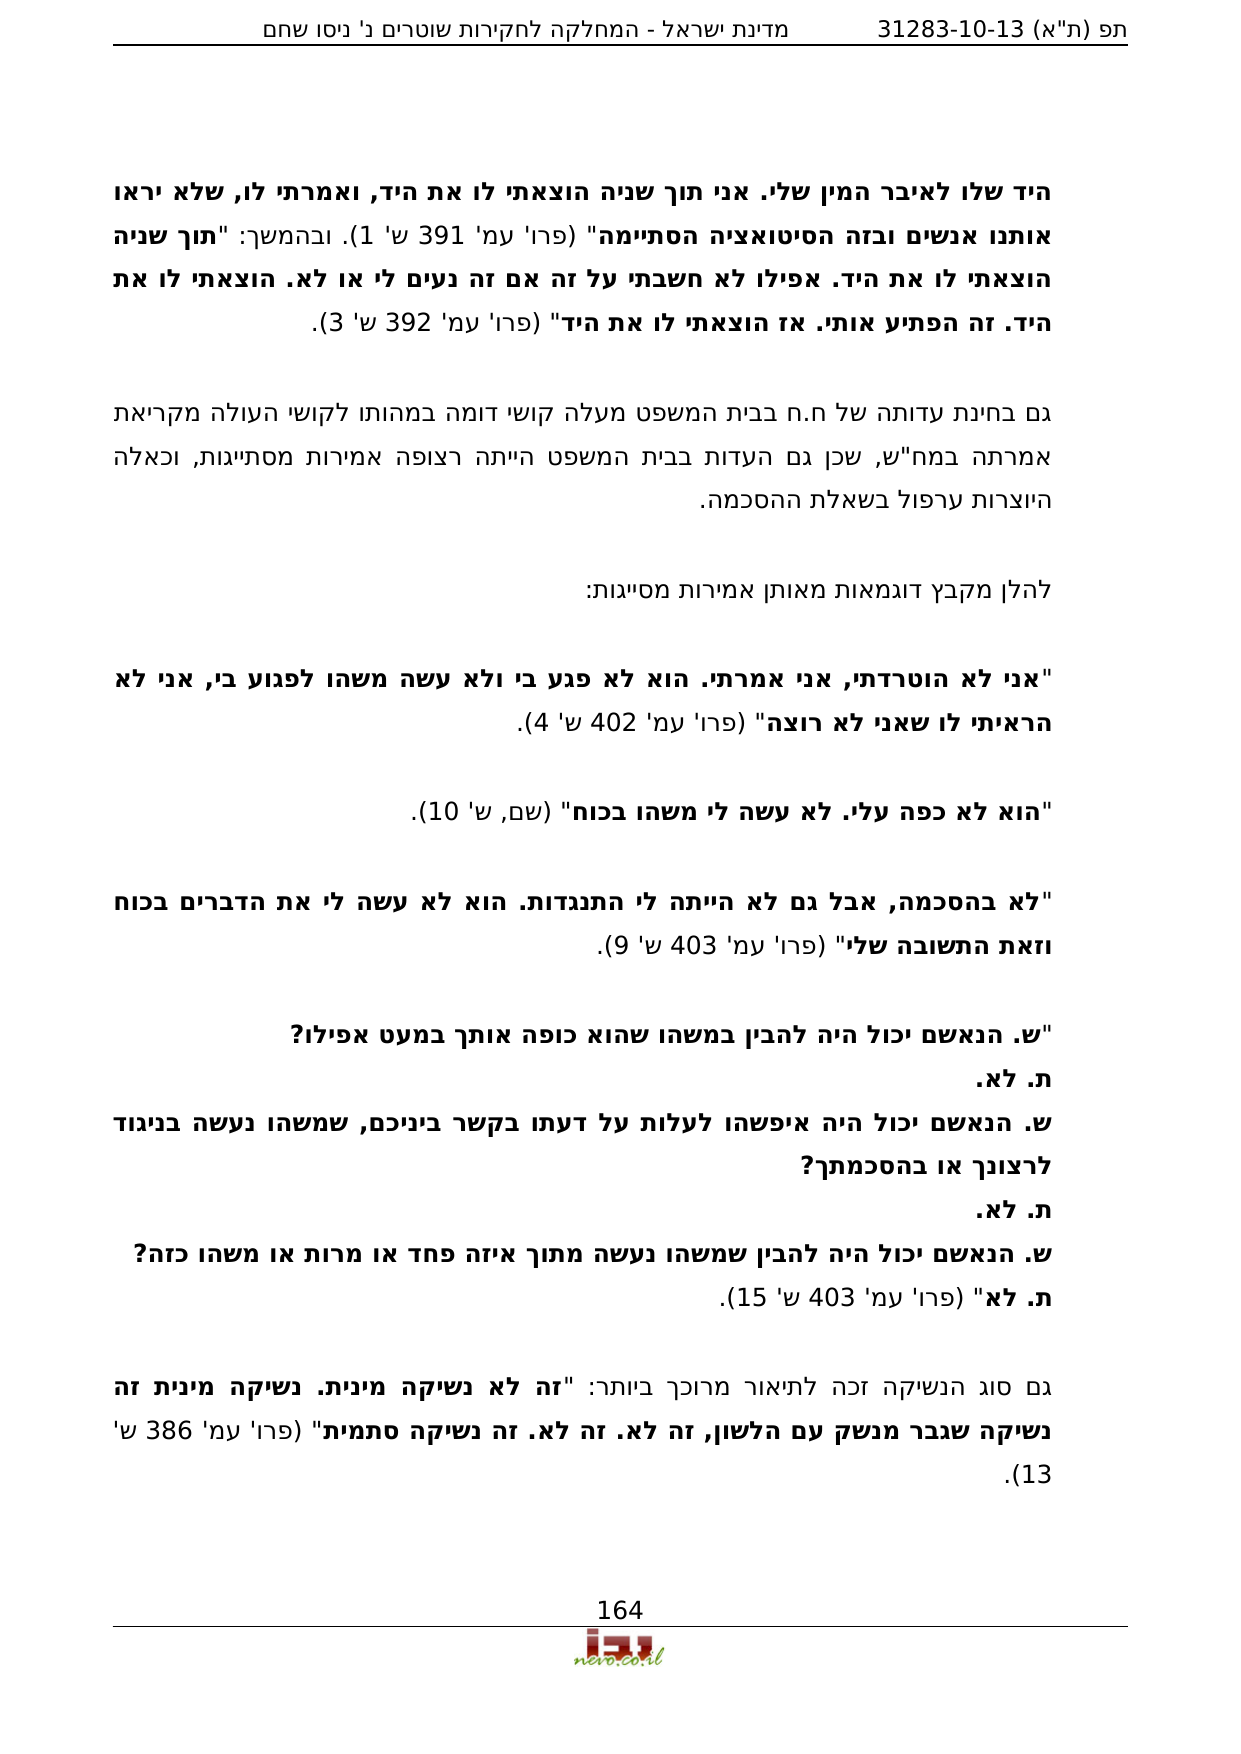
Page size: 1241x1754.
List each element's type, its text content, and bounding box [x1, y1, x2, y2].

text "הוא לא כפה עלי. לא עשה לי משהו בכוח" (שם, ש' 10). [112, 798, 1128, 827]
text להלן מקבץ דוגמאות מאותן אמירות מסייגות: [112, 575, 1128, 604]
text ש. הנאשם יכול היה איפשהו לעלות על דעתו בקשר ביניכם, שמשהו נעשה בניגוד לרצונך או בהסכמתך? [112, 1108, 1053, 1181]
text גם בחינת עדותה של ח.ח בבית המשפט מעלה קושי דומה במהותו לקושי העולה מקריאת אמרתה במח"ש, שכן גם העדות בבית המשפט הייתה רצופה אמירות מסתייגות, וכאלה היוצרות ערפול בשאלת ההסכמה. [112, 398, 1053, 514]
text ש. הנאשם יכול היה להבין שמשהו נעשה מתוך איזה פחד או מרות או משהו כזה? [112, 1239, 1053, 1268]
text ת. לא. [112, 1195, 1053, 1224]
text ת. לא. [112, 1064, 1053, 1093]
picture [574, 1628, 666, 1667]
text "ש. הנאשם יכול היה להבין במשהו שהוא כופה אותך במעט אפילו? [112, 1020, 1128, 1049]
text ת. לא" (פרו' עמ' 403 ש' 15). [112, 1283, 1053, 1312]
text גם סוג הנשיקה זכה לתיאור מרוכך ביותר: "זה לא נשיקה מינית. נשיקה מינית זה נשיקה שגבר מנשק עם הלשון, זה לא. זה לא. זה נשיקה סתמית" (פרו' עמ' 386 ש' 13). [112, 1372, 1053, 1489]
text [112, 177, 1053, 338]
text "לא בהסכמה, אבל גם לא הייתה לי התנגדות. הוא לא עשה לי את הדברים בכוח וזאת התשובה שלי" (פרו' עמ' 403 ש' 9). [112, 887, 1053, 960]
text "אני לא הוטרדתי, אני אמרתי. הוא לא פגע בי ולא עשה משהו לפגוע בי, אני לא הראיתי לו שאני לא רוצה" (פרו' עמ' 402 ש' 4). [112, 664, 1053, 737]
